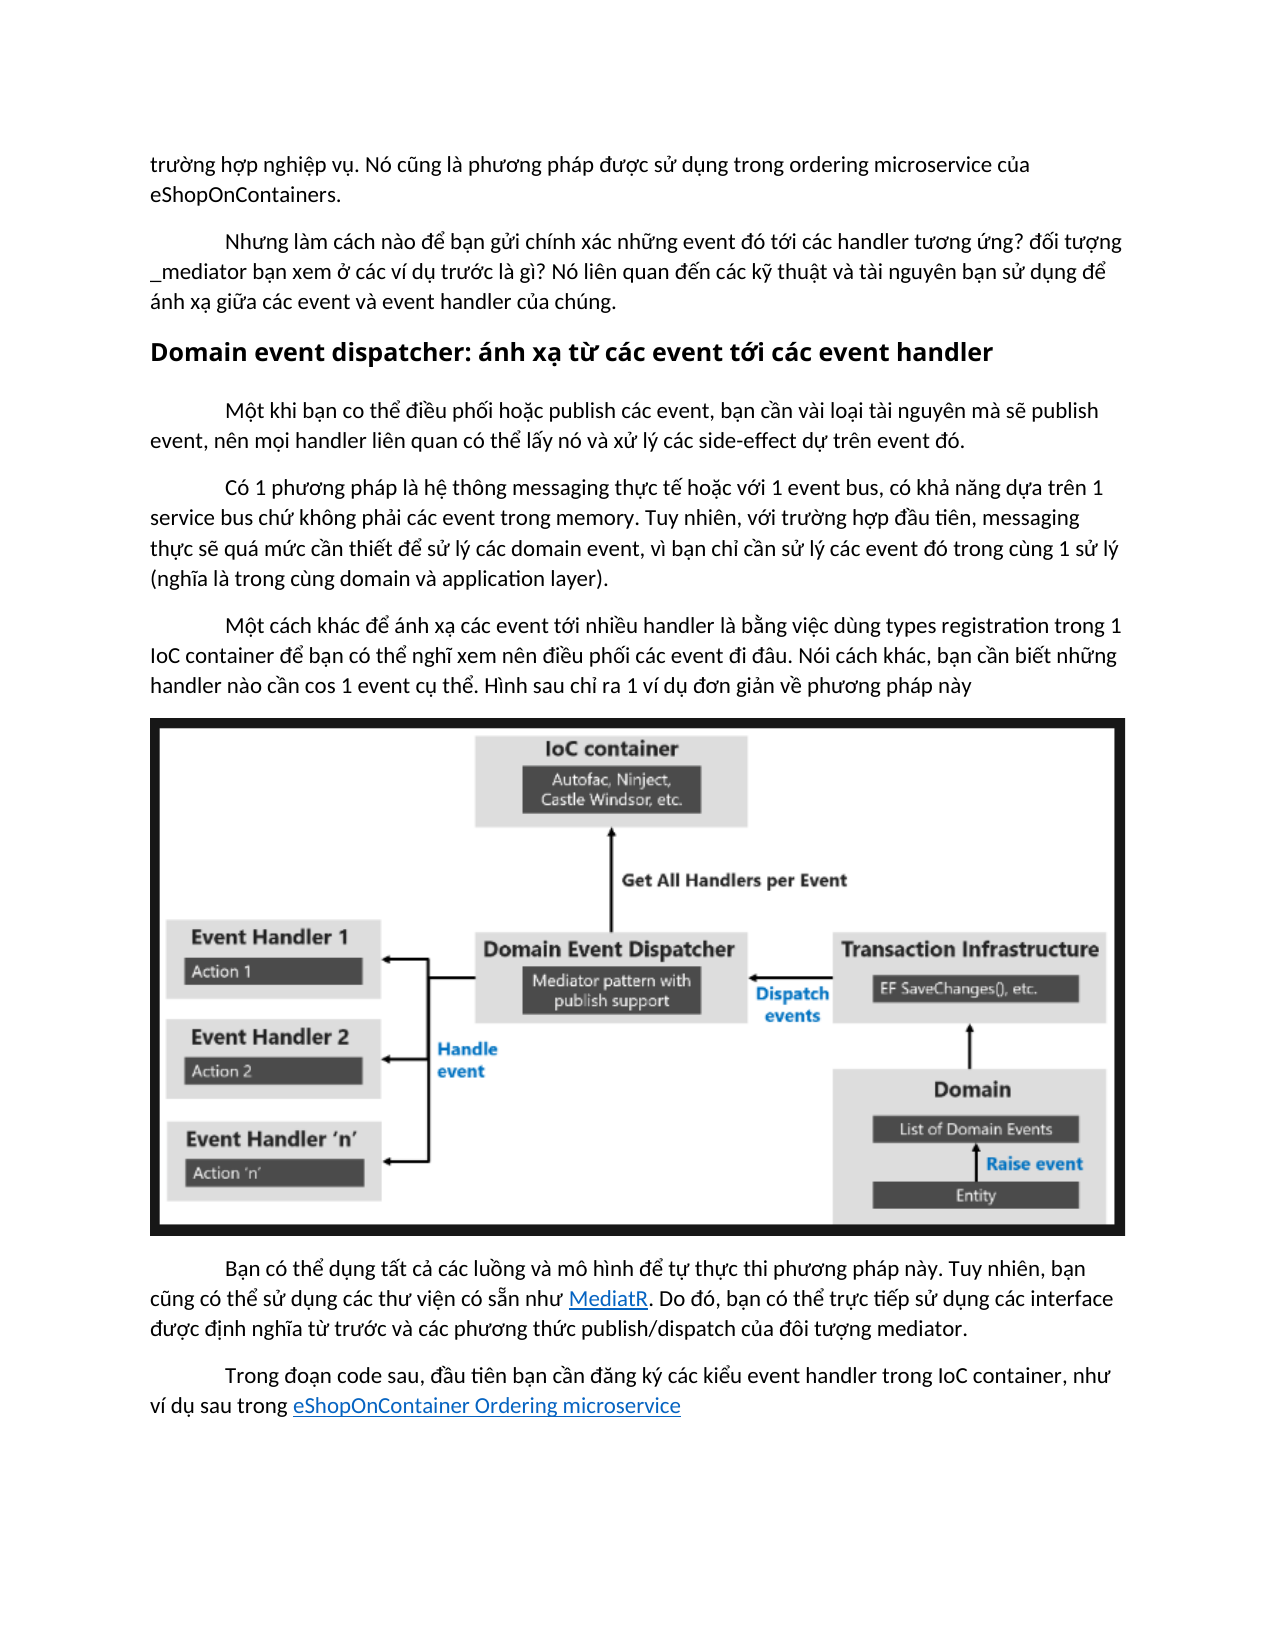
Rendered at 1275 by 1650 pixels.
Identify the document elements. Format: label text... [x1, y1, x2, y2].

picture [150, 718, 1125, 1236]
text Nhưng làm cách nào để bạn gửi chính xác những event đó tới các handler tương ứng? đối tượng _mediator bạn xem ở các ví dụ trước là gì? Nó liên quan đến các kỹ thuật và tài nguyên bạn sử dụng để ánh xạ giữa các event và event handler của chúng. [150, 227, 1125, 316]
text Bạn có thể dụng tất cả các luồng và mô hình để tự thực thi phương pháp này. Tuy nhiên, bạn cũng có thể sử dụng các thư viện có sẵn như MediatR. Do đó, bạn có thể trực tiếp sử dụng các interface được định nghĩa từ trước và các phương thức publish/dispatch của đôi tượng mediator. [150, 1254, 1125, 1343]
subtitle Domain event dispatcher: ánh xạ từ các event tới các event handler [150, 334, 1125, 368]
text Một khi bạn co thể điều phối hoặc publish các event, bạn cần vài loại tài nguyên mà sẽ publish event, nên mọi handler liên quan có thể lấy nó và xử lý các side-effect dự trên event đó. [150, 396, 1125, 454]
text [150, 150, 1125, 208]
text Một cách khác để ánh xạ các event tới nhiều handler là bằng việc dùng types registration trong 1 IoC container để bạn có thể nghĩ xem nên điều phối các event đi đâu. Nói cách khác, bạn cần biết những handler nào cần cos 1 event cụ thể. Hình sau chỉ ra 1 ví dụ đơn giản về phương pháp này [150, 611, 1125, 699]
text Có 1 phương pháp là hệ thông messaging thực tế hoặc với 1 event bus, có khả năng dựa trên 1 service bus chứ không phải các event trong memory. Tuy nhiên, với trường hợp đầu tiên, messaging thực sẽ quá mức cần thiết để sử lý các domain event, vì bạn chỉ cần sử lý các event đó trong cùng 1 sử lý (nghĩa là trong cùng domain và application layer). [150, 473, 1125, 592]
text Trong đoạn code sau, đầu tiên bạn cần đăng ký các kiểu event handler trong IoC container, như ví dụ sau trong eShopOnContainer Ordering microservice [150, 1361, 1125, 1420]
